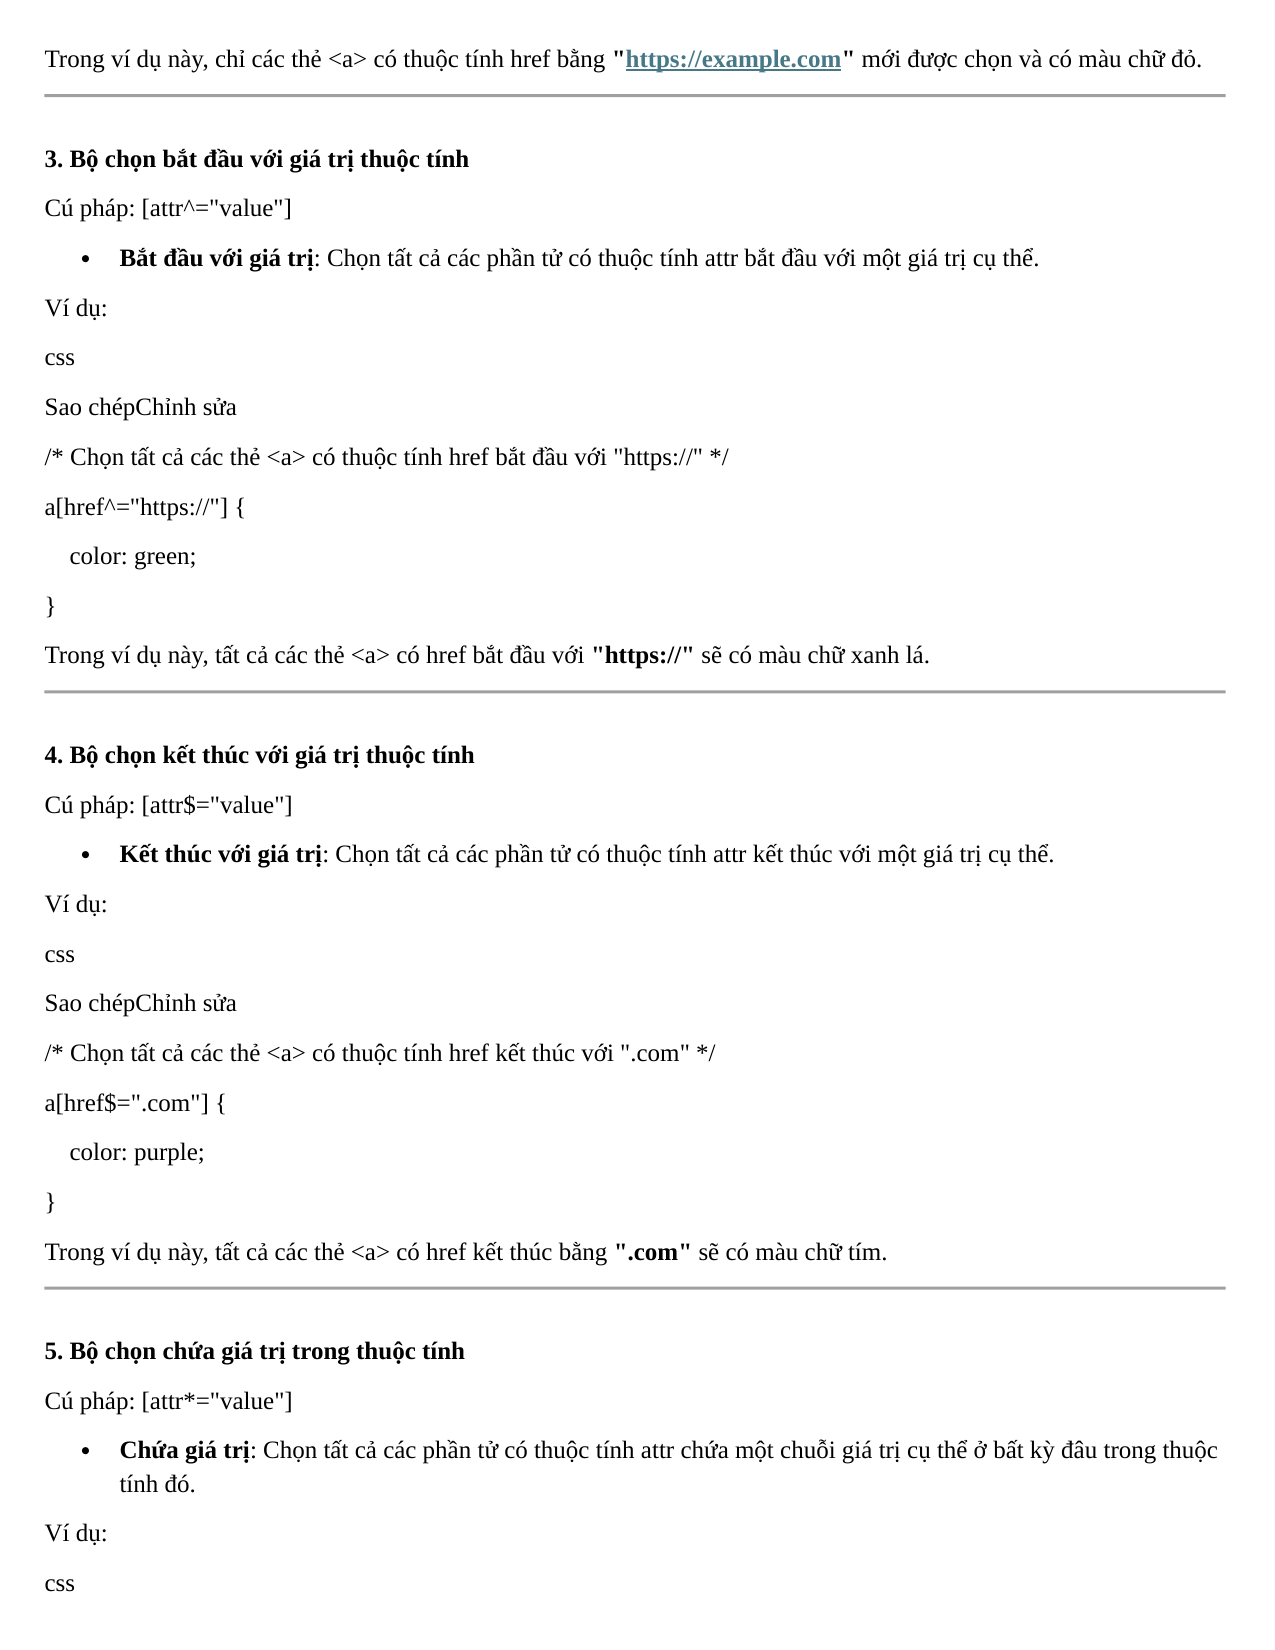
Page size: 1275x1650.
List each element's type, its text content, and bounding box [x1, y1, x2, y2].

list Kết thúc với giá trị: Chọn tất cả các phần tử có thuộc tính attr kết thúc với một giá trị cụ thể. [82, 839, 1226, 868]
text 5. Bộ chọn chứa giá trị trong thuộc tính [44, 1336, 1226, 1365]
text css [44, 1568, 1226, 1597]
text color: purple; [44, 1137, 1226, 1166]
text Ví dụ: [44, 1518, 1226, 1547]
text Cú pháp: [attr$="value"] [44, 790, 1226, 818]
text } [44, 1187, 1226, 1216]
text color: green; [44, 541, 1226, 570]
text Trong ví dụ này, chỉ các thẻ <a> có thuộc tính href bằng "https://example.com" mới được chọn và có màu chữ đỏ. [44, 44, 1226, 73]
text 4. Bộ chọn kết thúc với giá trị thuộc tính [44, 740, 1226, 769]
text Ví dụ: [44, 293, 1226, 322]
text a[href^="https://"] { [44, 492, 1226, 520]
text Trong ví dụ này, tất cả các thẻ <a> có href bắt đầu với "https://" sẽ có màu chữ xanh lá. [44, 641, 1226, 669]
text Cú pháp: [attr^="value"] [44, 193, 1226, 222]
text Sao chépChỉnh sửa [44, 988, 1226, 1017]
text Trong ví dụ này, tất cả các thẻ <a> có href kết thúc bằng ".com" sẽ có màu chữ tím. [44, 1237, 1226, 1266]
text Cú pháp: [attr*="value"] [44, 1386, 1226, 1415]
list Chứa giá trị: Chọn tất cả các phần tử có thuộc tính attr chứa một chuỗi giá trị cụ thể ở bất kỳ đâu trong thuộc tính đó. [82, 1436, 1226, 1497]
text css [44, 939, 1226, 967]
list Bắt đầu với giá trị: Chọn tất cả các phần tử có thuộc tính attr bắt đầu với một giá trị cụ thể. [82, 243, 1226, 272]
text /* Chọn tất cả các thẻ <a> có thuộc tính href kết thúc với ".com" */ [44, 1038, 1226, 1067]
text 3. Bộ chọn bắt đầu với giá trị thuộc tính [44, 144, 1226, 172]
text Sao chépChỉnh sửa [44, 392, 1226, 421]
text a[href$=".com"] { [44, 1088, 1226, 1117]
text css [44, 342, 1226, 371]
text Ví dụ: [44, 889, 1226, 918]
text /* Chọn tất cả các thẻ <a> có thuộc tính href bắt đầu với "https://" */ [44, 442, 1226, 471]
text } [44, 591, 1226, 620]
